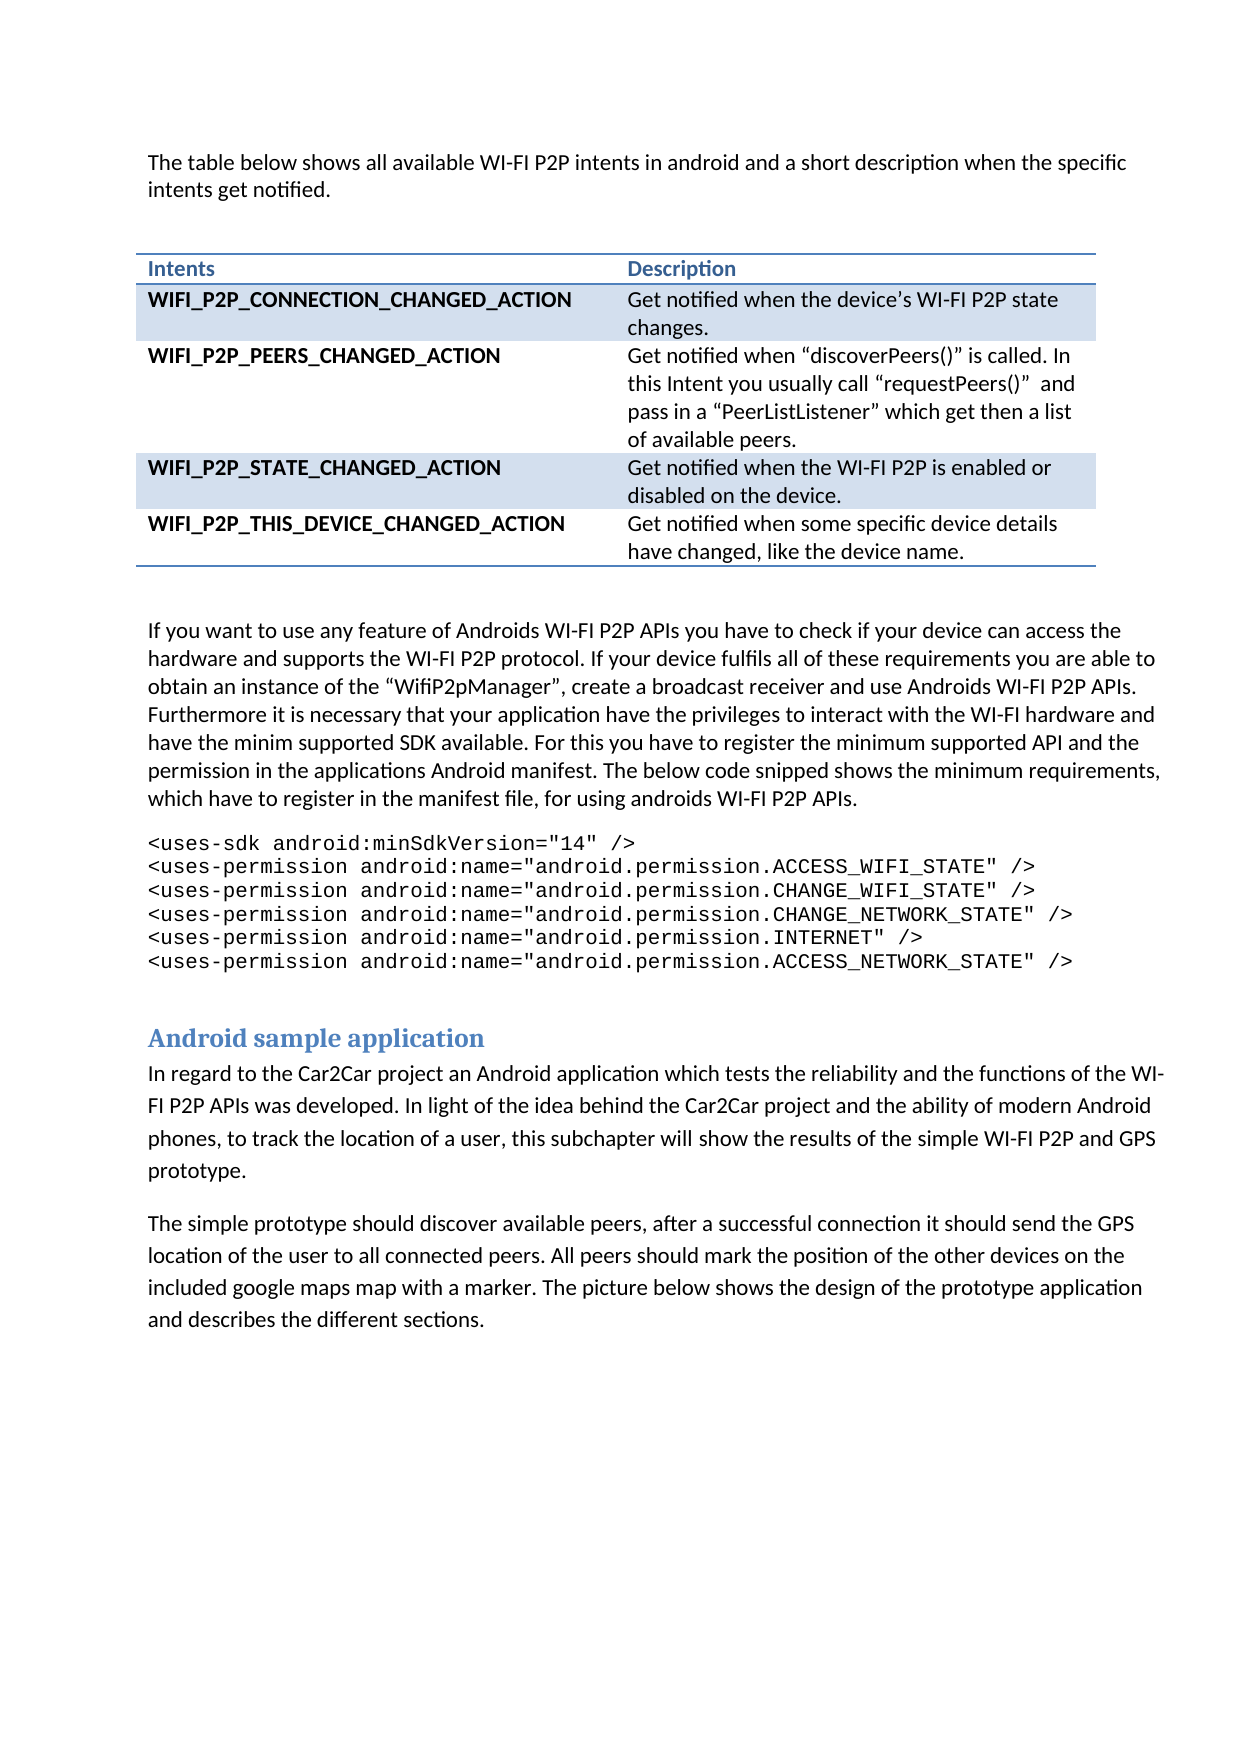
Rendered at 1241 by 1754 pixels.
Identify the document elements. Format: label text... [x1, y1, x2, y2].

text The table below shows all available WI-FI P2P intents in android and a short description when the specific intents get notified. [148, 148, 1167, 204]
table_header Intents [136, 255, 616, 283]
table_cell WIFI_P2P_STATE_CHANGED_ACTION [136, 453, 616, 509]
subtitle Android sample application [148, 1023, 1167, 1055]
text In regard to the Car2Car project an Android application which tests the reliability and the functions of the WI-FI P2P APIs was developed. In light of the idea behind the Car2Car project and the ability of modern Android phones, to track the location of a user, this subchapter will show the results of the simple WI-FI P2P and GPS prototype. [148, 1059, 1167, 1184]
table_cell Get notified when the device’s WI-FI P2P state changes. [616, 285, 1096, 341]
table_cell WIFI_P2P_CONNECTION_CHANGED_ACTION [136, 285, 616, 341]
table_cell Get notified when “discoverPeers()” is called. In this Intent you usually call “requestPeers()” and pass in a “PeerListListener” which get then a list of available peers. [616, 341, 1096, 453]
text The simple prototype should discover available peers, after a successful connection it should send the GPS location of the user to all connected peers. All peers should mark the position of the other devices on the included google maps map with a marker. The picture below shows the design of the prototype application and describes the different sections. [148, 1209, 1167, 1333]
table_header Description [616, 255, 1096, 283]
text If you want to use any feature of Androids WI-FI P2P APIs you have to check if your device can access the hardware and supports the WI-FI P2P protocol. If your device fulfils all of these requirements you are able to obtain an instance of the “WifiP2pManager”, create a broadcast receiver and use Androids WI-FI P2P APIs. Furthermore it is necessary that your application have the privileges to interact with the WI-FI hardware and have the minim supported SDK available. For this you have to register the minimum supported API and the permission in the applications Android manifest. The below code snipped shows the minimum requirements, which have to register in the manifest file, for using androids WI-FI P2P APIs. [148, 616, 1167, 812]
table_cell WIFI_P2P_THIS_DEVICE_CHANGED_ACTION [136, 509, 616, 565]
table_cell Get notified when the WI-FI P2P is enabled or disabled on the device. [616, 453, 1096, 509]
table_cell WIFI_P2P_PEERS_CHANGED_ACTION [136, 341, 616, 453]
table_cell Get notified when some specific device details have changed, like the device name. [616, 509, 1096, 565]
text <uses-sdk android:minSdkVersion="14" /> <uses-permission android:name="android.permission.ACCESS_WIFI_STATE" /> <uses-permission android:name="android.permission.CHANGE_WIFI_STATE" /> <uses-permission android:name="android.permission.CHANGE_NETWORK_STATE" /> <uses-permission android:name="android.permission.INTERNET" /> <uses-permission android:name="android.permission.ACCESS_NETWORK_STATE" /> [148, 833, 1167, 975]
